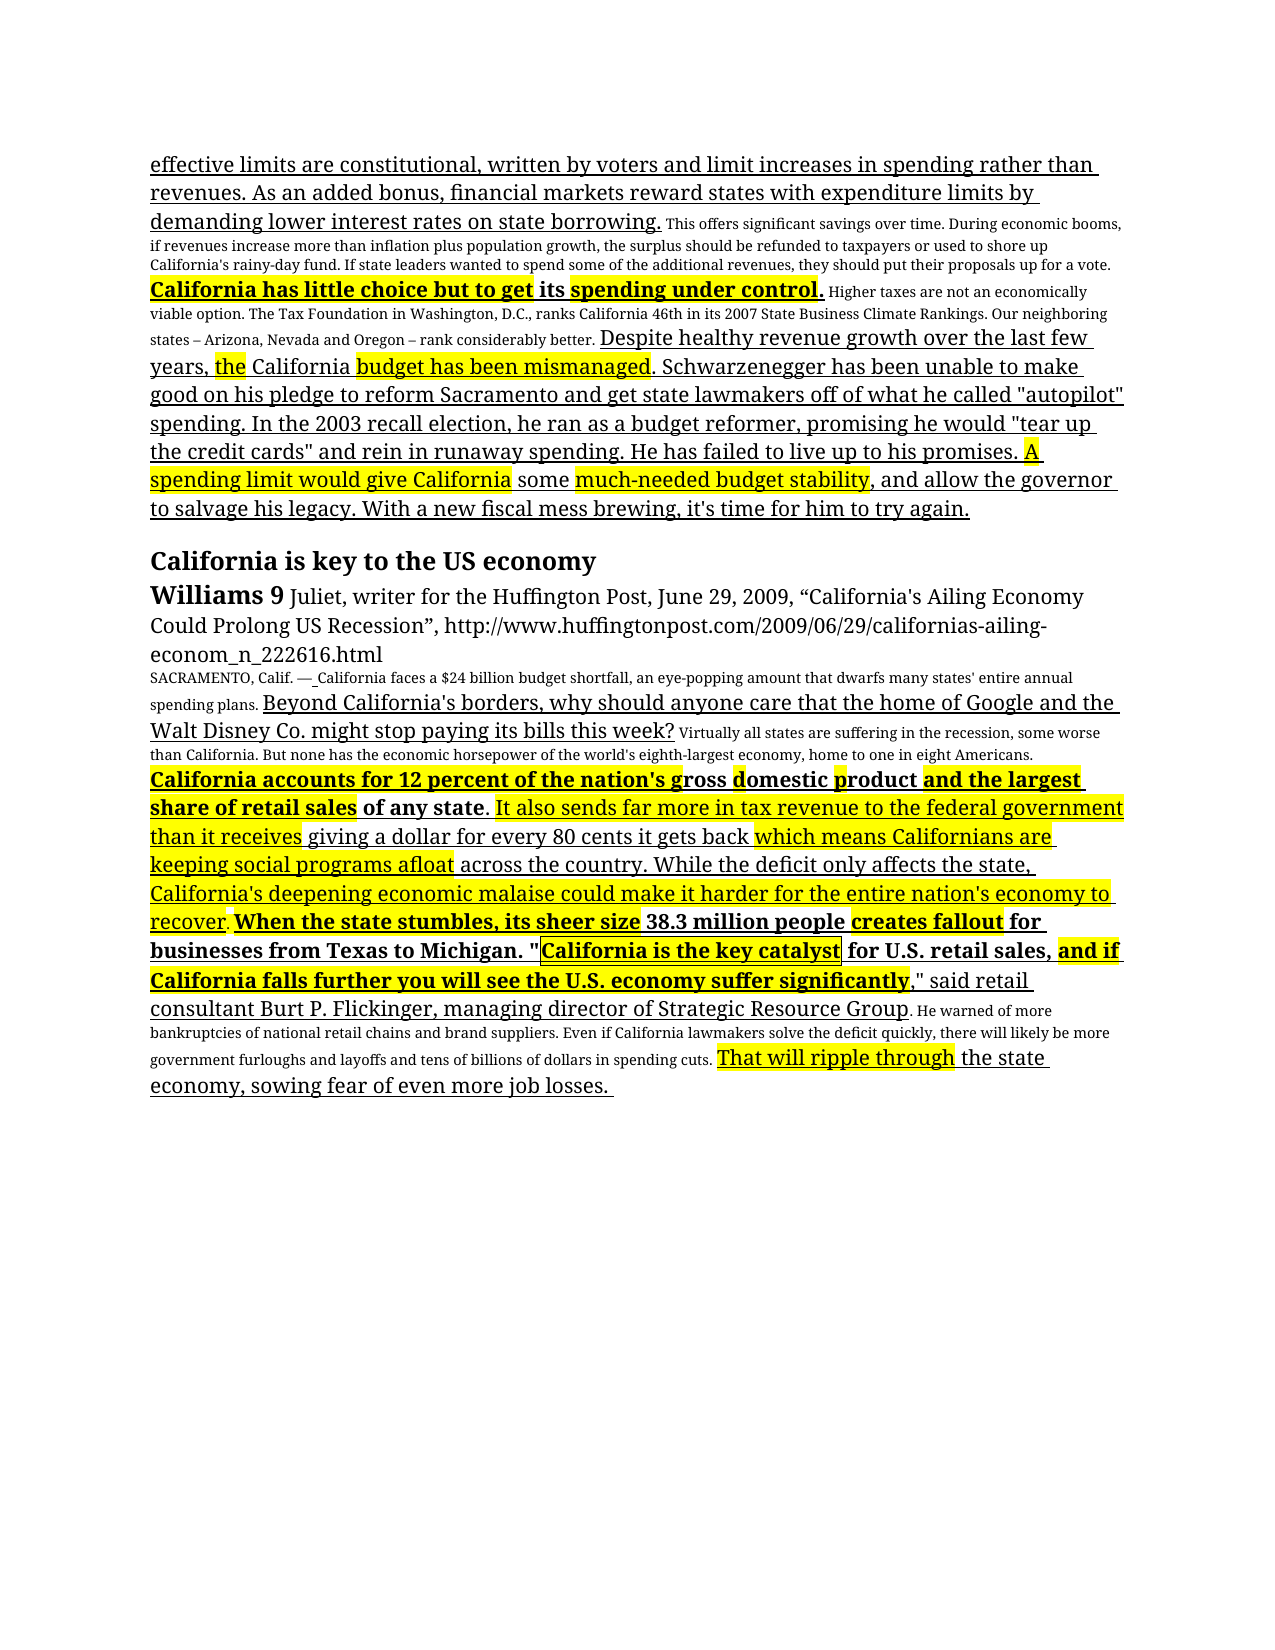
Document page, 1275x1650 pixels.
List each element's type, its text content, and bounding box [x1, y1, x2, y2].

text Williams 9 Juliet, writer for the Huffington Post, June 29, 2009, “California's Ailing Economy Could Prolong US Recession”, http://www.huffingtonpost.com/2009/06/29/californias-ailing-econom_n_222616.html [150, 577, 1125, 668]
text SACRAMENTO, Calif. — California faces a $24 billion budget shortfall, an eye-popping amount that dwarfs many states' entire annual spending plans. Beyond California's borders, why should anyone care that the home of Google and the Walt Disney Co. might stop paying its bills this week? Virtually all states are suffering in the recession, some worse than California. But none has the economic horsepower of the world's eighth-largest economy, home to one in eight Americans. California accounts for 12 percent of the nation's gross domestic product and the largest share of retail sales of any state. It also sends far more in tax revenue to the federal government than it receives giving a dollar for every 80 cents it gets back which means Californians are keeping social programs afloat across the country. While the deficit only affects the state, California's deepening economic malaise could make it harder for the entire nation's economy to recover. When the state stumbles, its sheer size 38.3 million people creates fallout for businesses from Texas to Michigan. "California is the key catalyst for U.S. retail sales, and if California falls further you will see the U.S. economy suffer significantly," said retail consultant Burt P. Flickinger, managing director of Strategic Resource Group. He warned of more bankruptcies of national retail chains and brand suppliers. Even if California lawmakers solve the deficit quickly, there will likely be more government furloughs and layoffs and tens of billions of dollars in spending cuts. That will ripple through the state economy, sowing fear of even more job losses. [150, 668, 1125, 1100]
subtitle California is key to the US economy [150, 543, 1125, 577]
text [150, 150, 1125, 522]
